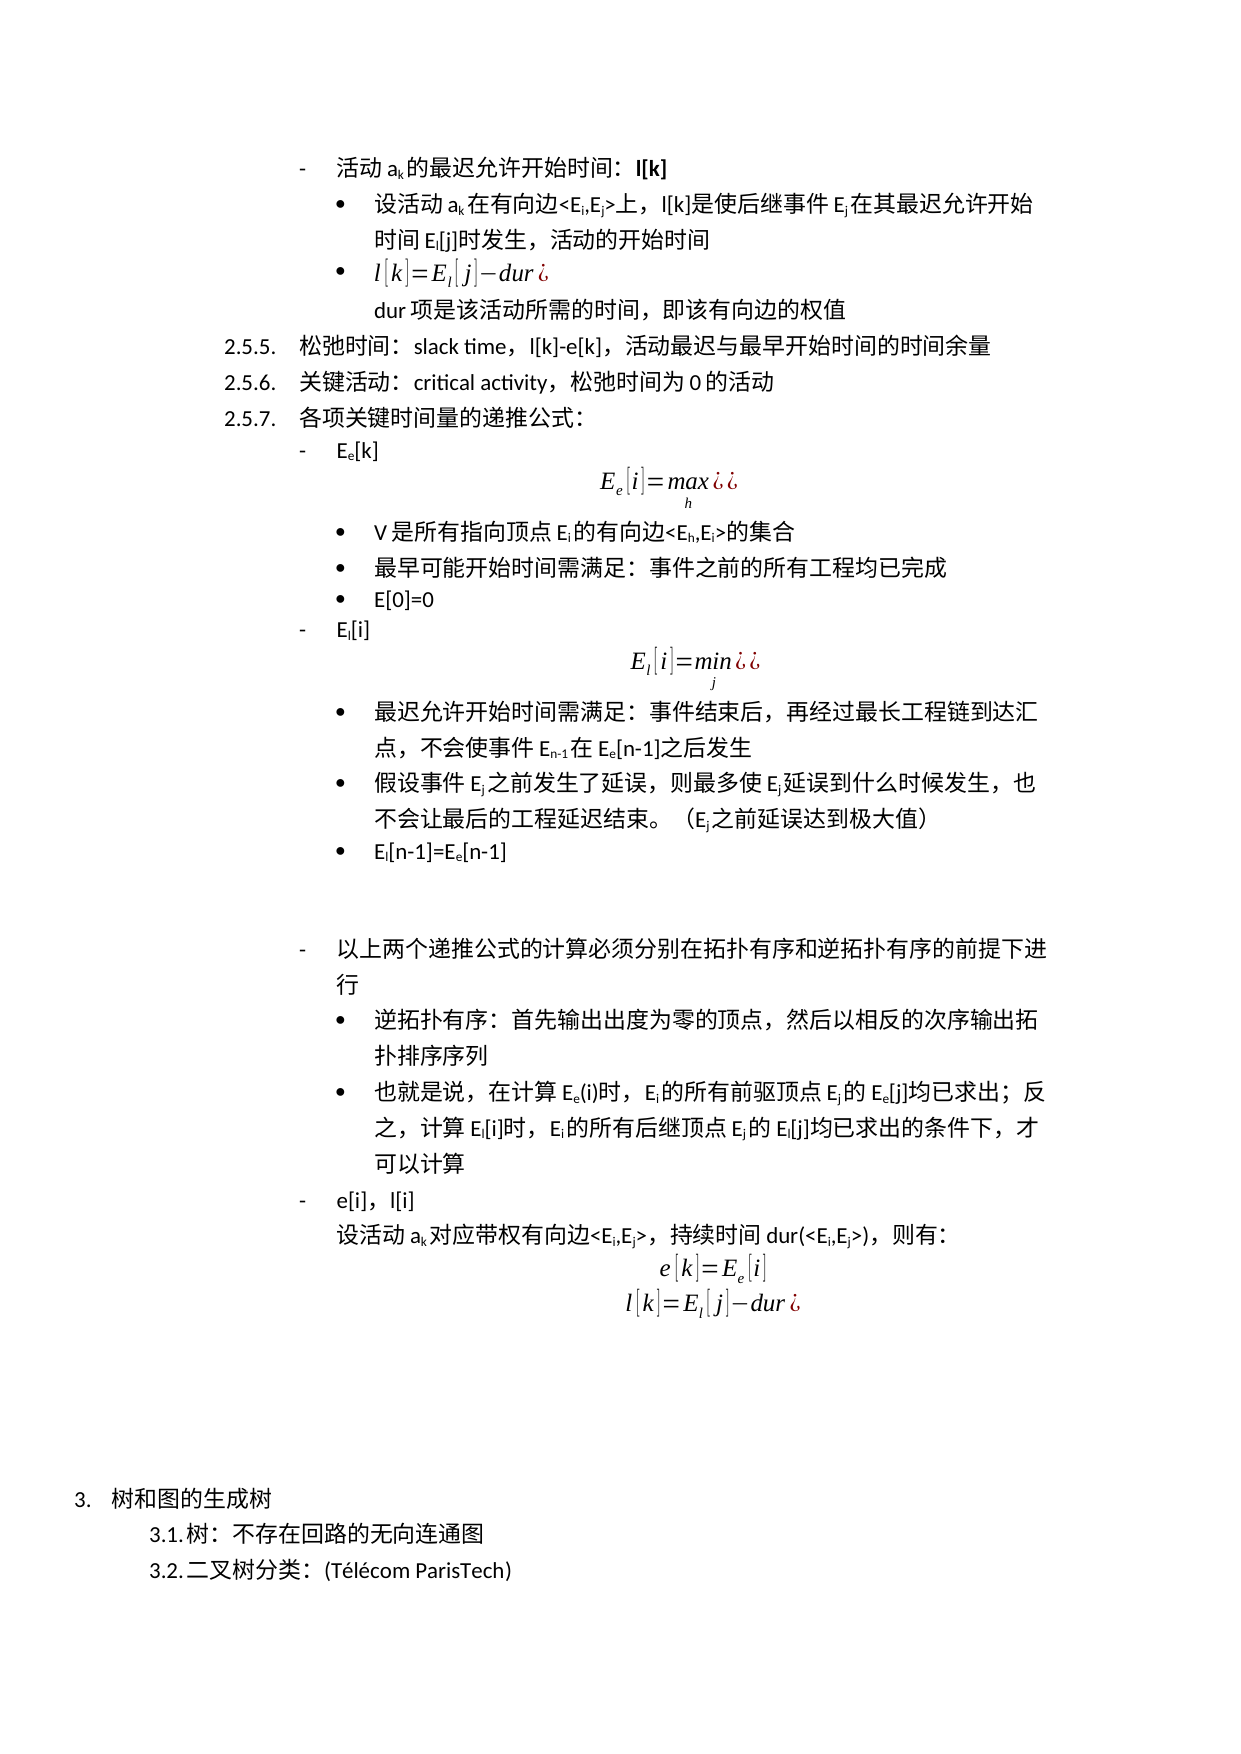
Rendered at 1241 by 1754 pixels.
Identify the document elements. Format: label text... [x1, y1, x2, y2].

list 树和图的生成树 [74, 1481, 1053, 1514]
list 也就是说，在计算Ee(i)时，Ei的所有前驱顶点Ej的Ee[j]均已求出；反之，计算El[i]时，Ei的所有后继顶点Ej的El[j]均已求出的条件下，才可以计算 [336, 1074, 1053, 1179]
list 树：不存在回路的无向连通图 [149, 1516, 1053, 1549]
list V是所有指向顶点Ei的有向边<Eh,Ei>的集合 [336, 514, 970, 547]
list Ee[k] [299, 436, 1053, 464]
list dur项是该活动所需的时间，即该有向边的权值 [374, 292, 1053, 326]
list e[i]，l[i] [299, 1182, 1053, 1215]
list 逆拓扑有序：首先输出出度为零的顶点，然后以相反的次序输出拓扑排序序列 [336, 1002, 1053, 1071]
list 设活动ak在有向边<Ei,Ej>上，l[k]是使后继事件Ej在其最迟允许开始时间El[j]时发生，活动的开始时间 [336, 186, 1053, 255]
list 假设事件Ej之前发生了延误，则最多使Ej延误到什么时候发生，也不会让最后的工程延迟结束。（Ej之前延误达到极大值） [336, 765, 1053, 834]
list E[0]=0 [336, 585, 970, 613]
list El[n-1]=Ee[n-1] [336, 837, 1053, 865]
list 关键活动：critical activity，松弛时间为0的活动 [224, 364, 1053, 397]
list 活动ak的最迟允许开始时间：l[k] [299, 150, 1053, 183]
list 设活动ak对应带权有向边<Ei,Ej>，持续时间dur(<Ei,Ej>)，则有： [336, 1217, 1053, 1251]
list 以上两个递推公式的计算必须分别在拓扑有序和逆拓扑有序的前提下进行 [299, 931, 1053, 1000]
list 最早可能开始时间需满足：事件之前的所有工程均已完成 [336, 549, 970, 583]
list 松弛时间：slack time，l[k]-e[k]，活动最迟与最早开始时间的时间余量 [224, 328, 1053, 361]
list 最迟允许开始时间需满足：事件结束后，再经过最长工程链到达汇点，不会使事件En-1在Ee[n-1]之后发生 [336, 694, 1053, 763]
list 二叉树分类：(Télécom ParisTech) [149, 1552, 1053, 1585]
list 各项关键时间量的递推公式： [224, 400, 1053, 433]
list El[i] [299, 616, 1053, 644]
